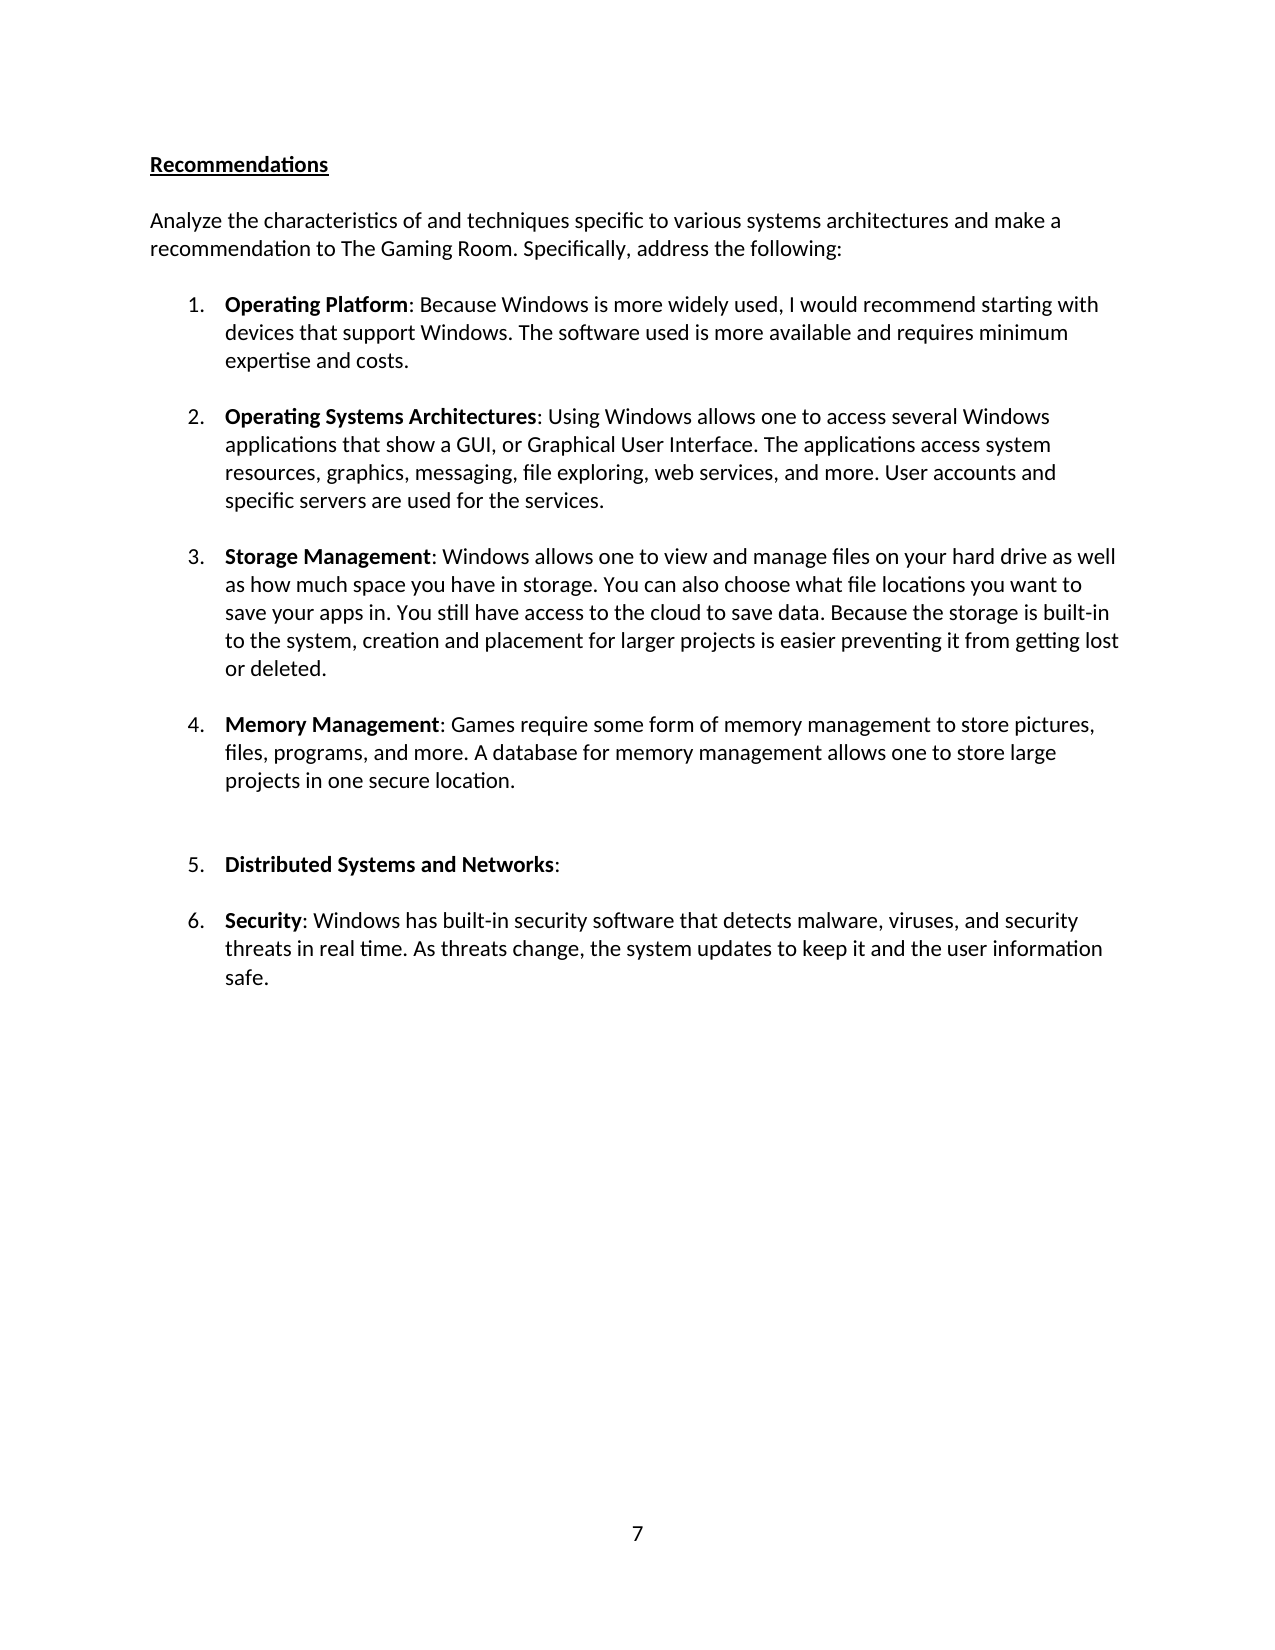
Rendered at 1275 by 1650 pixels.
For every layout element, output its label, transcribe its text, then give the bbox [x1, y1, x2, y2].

list Memory Management: Games require some form of memory management to store pictures, files, programs, and more. A database for memory management allows one to store large projects in one secure location. [187, 710, 1125, 794]
list Storage Management: Windows allows one to view and manage files on your hard drive as well as how much space you have in storage. You can also choose what file locations you want to save your apps in. You still have access to the cloud to save data. Because the storage is built-in to the system, creation and placement for larger projects is easier preventing it from getting lost or deleted. [187, 542, 1125, 682]
list Operating Platform: Because Windows is more widely used, I would recommend starting with devices that support Windows. The software used is more available and requires minimum expertise and costs. [187, 290, 1125, 374]
list Security: Windows has built-in security software that detects malware, viruses, and security threats in real time. As threats change, the system updates to keep it and the user information safe. [187, 907, 1125, 991]
subtitle Recommendations [150, 150, 1125, 178]
list Distributed Systems and Networks: [187, 851, 1125, 878]
text Analyze the characteristics of and techniques specific to various systems architectures and make a recommendation to The Gaming Room. Specifically, address the following: [150, 206, 1125, 262]
list Operating Systems Architectures: Using Windows allows one to access several Windows applications that show a GUI, or Graphical User Interface. The applications access system resources, graphics, messaging, file exploring, web services, and more. User accounts and specific servers are used for the services. [187, 402, 1125, 514]
